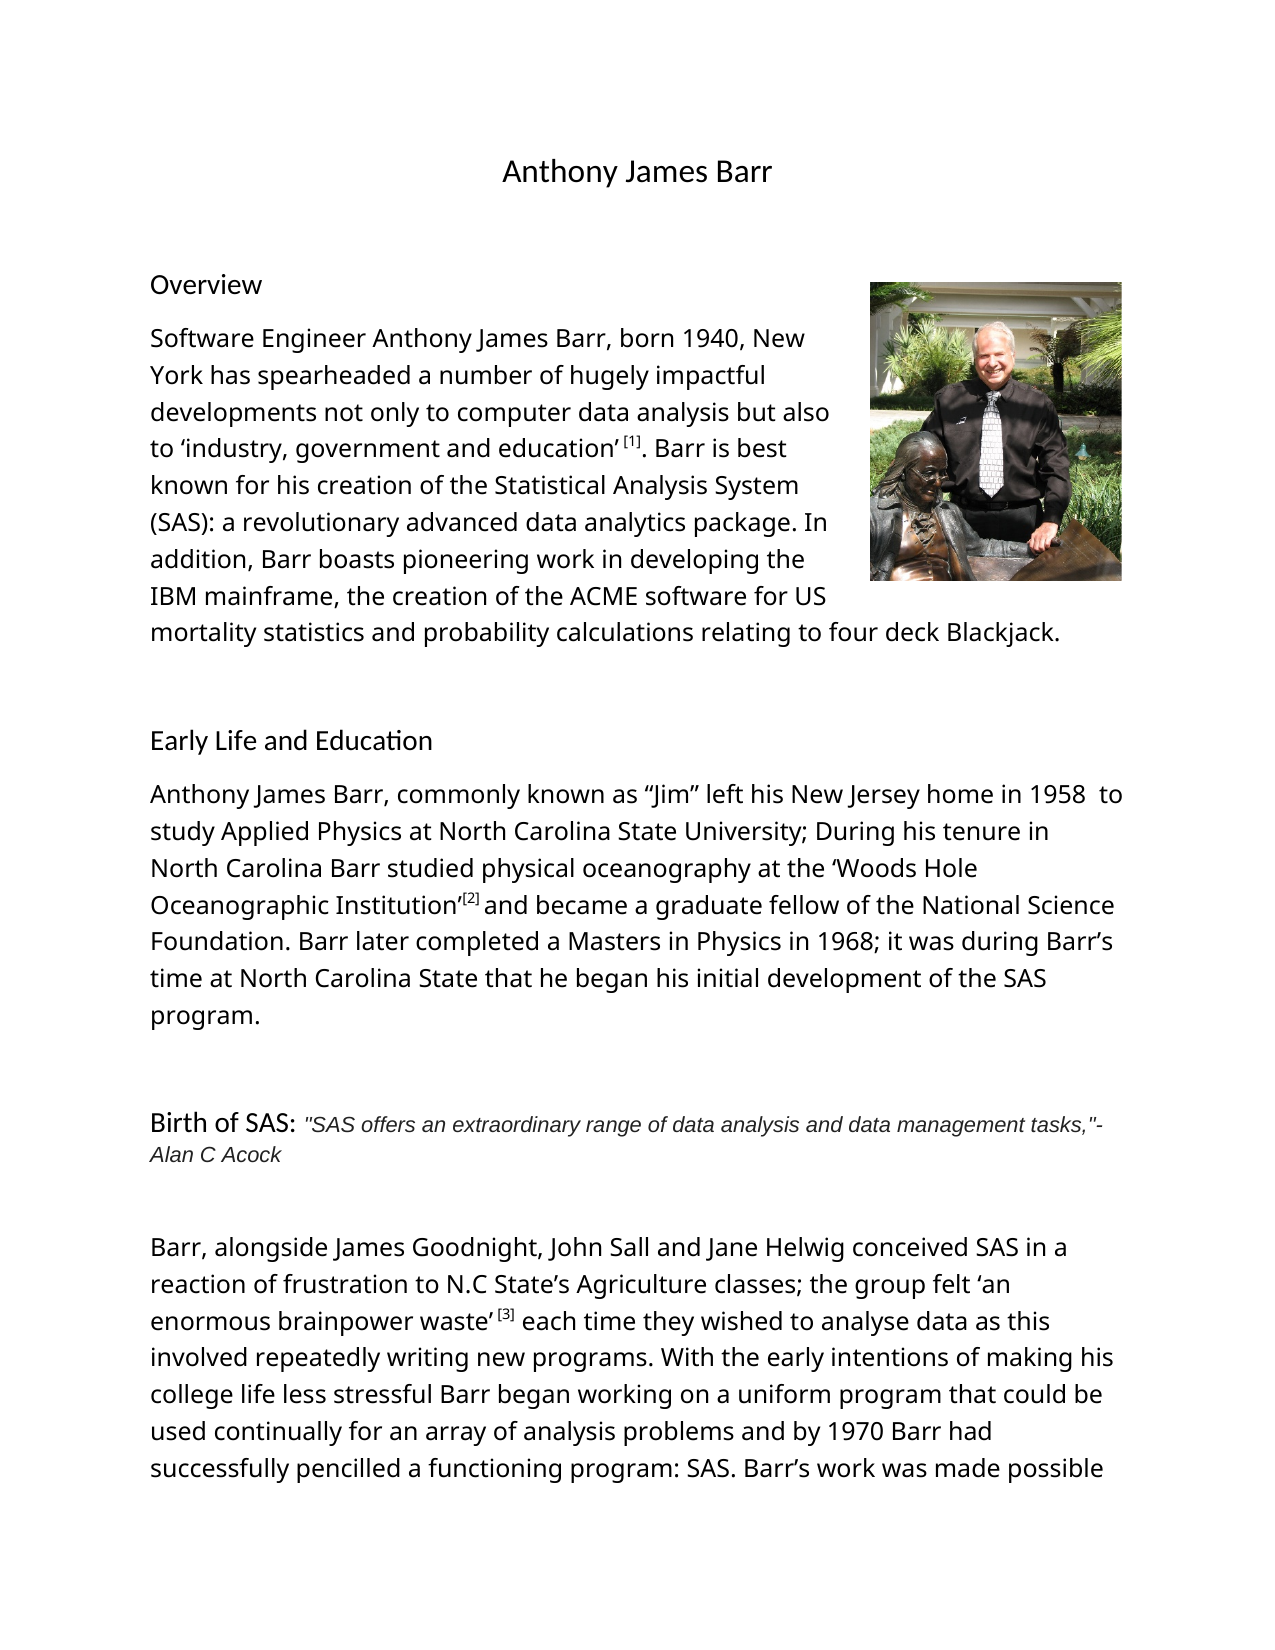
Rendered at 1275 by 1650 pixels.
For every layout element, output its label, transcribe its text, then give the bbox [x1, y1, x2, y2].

text Anthony James Barr [150, 150, 1125, 191]
text Anthony James Barr, commonly known as “Jim” left his New Jersey home in 1958 to study Applied Physics at North Carolina State University; During his tenure in North Carolina Barr studied physical oceanography at the ‘Woods Hole Oceanographic Institution’[2] and became a graduate fellow of the National Science Foundation. Barr later completed a Masters in Physics in 1968; it was during Barr’s time at North Carolina State that he began his initial development of the SAS program. [150, 777, 1125, 1032]
text Birth of SAS: "SAS offers an extraordinary range of data analysis and data management tasks,"- Alan C Acock [150, 1104, 1125, 1167]
text Early Life and Education [150, 722, 1125, 757]
text Overview [150, 266, 1125, 301]
text Software Engineer Anthony James Barr, born 1940, New York has spearheaded a number of hugely impactful developments not only to computer data analysis but also to ‘industry, government and education’ [1]. Barr is best known for his creation of the Statistical Analysis System (SAS): a revolutionary advanced data analytics package. In addition, Barr boasts pioneering work in developing the IBM mainframe, the creation of the ACME software for US mortality statistics and probability calculations relating to four deck Blackjack. [150, 321, 1125, 649]
picture [870, 282, 1122, 581]
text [150, 1230, 1125, 1484]
